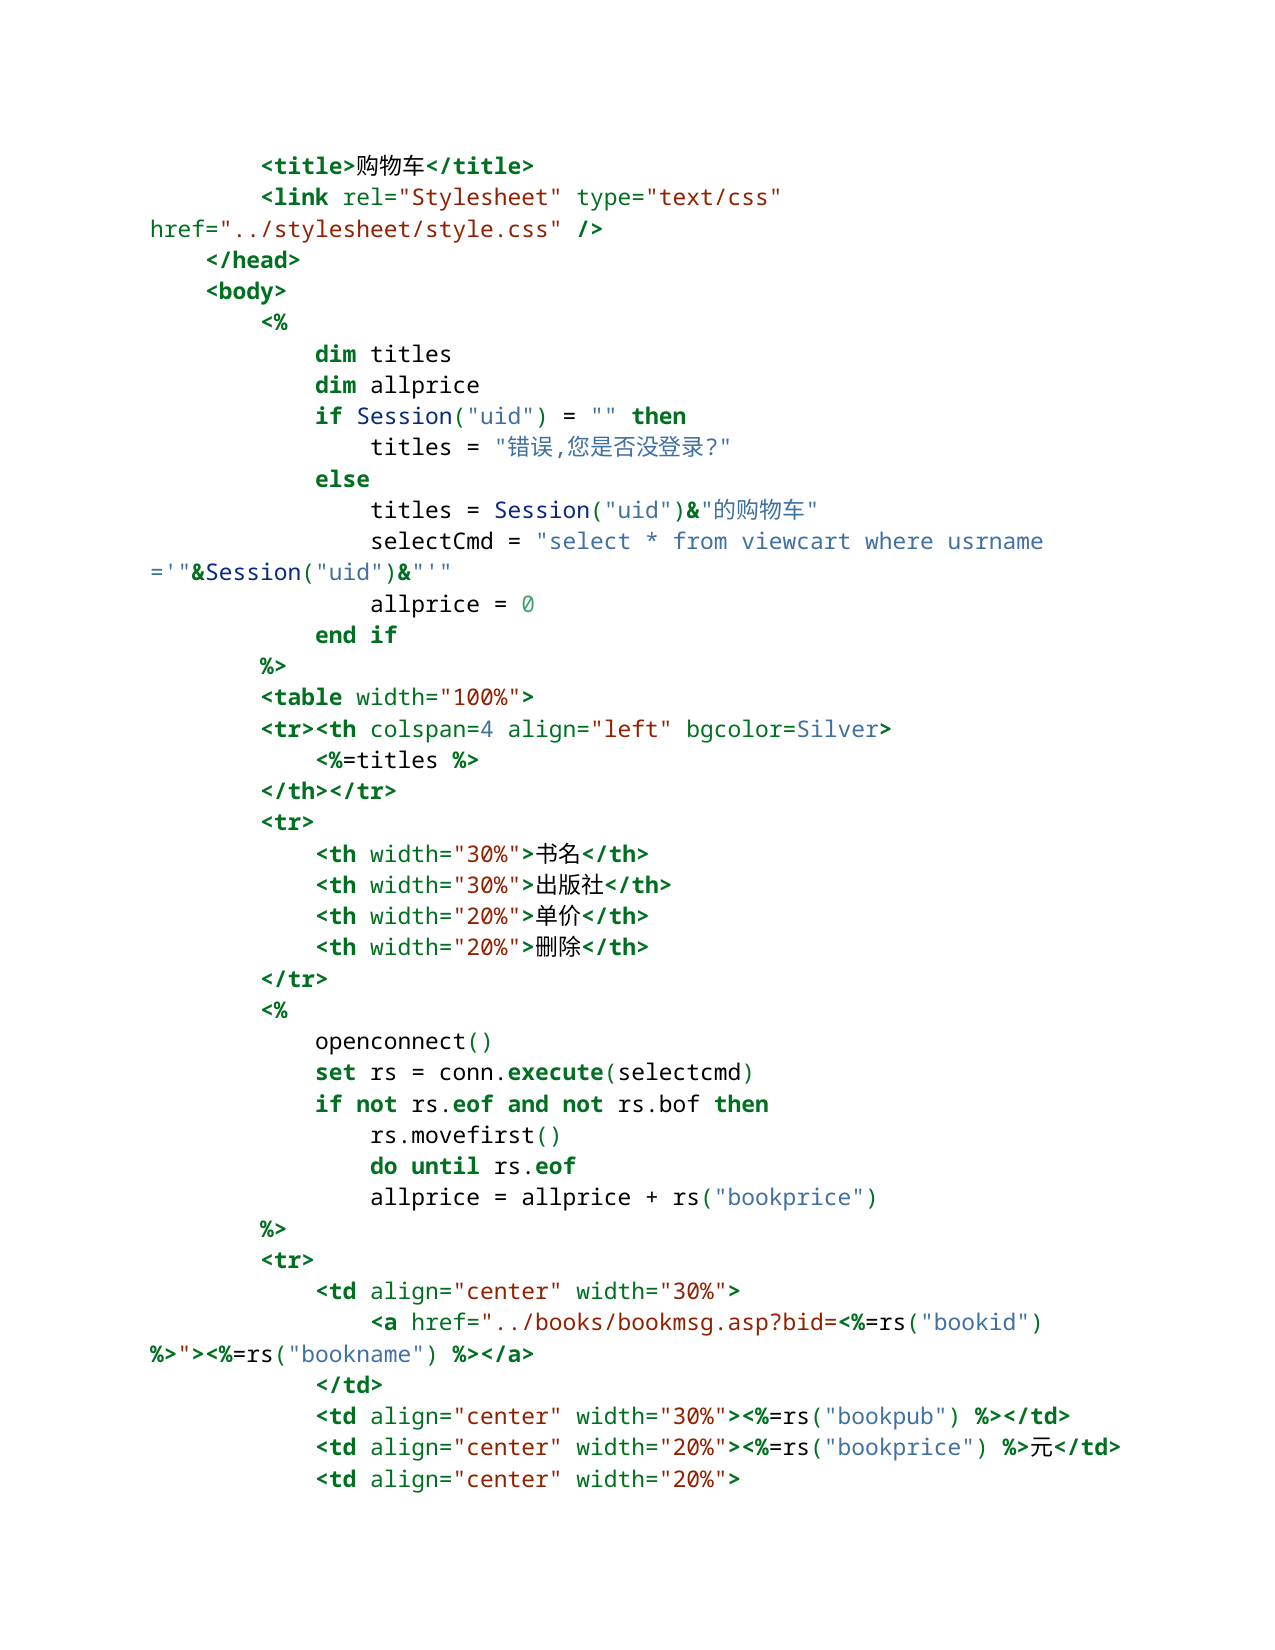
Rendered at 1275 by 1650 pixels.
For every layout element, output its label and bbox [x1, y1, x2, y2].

text [150, 150, 1125, 1494]
